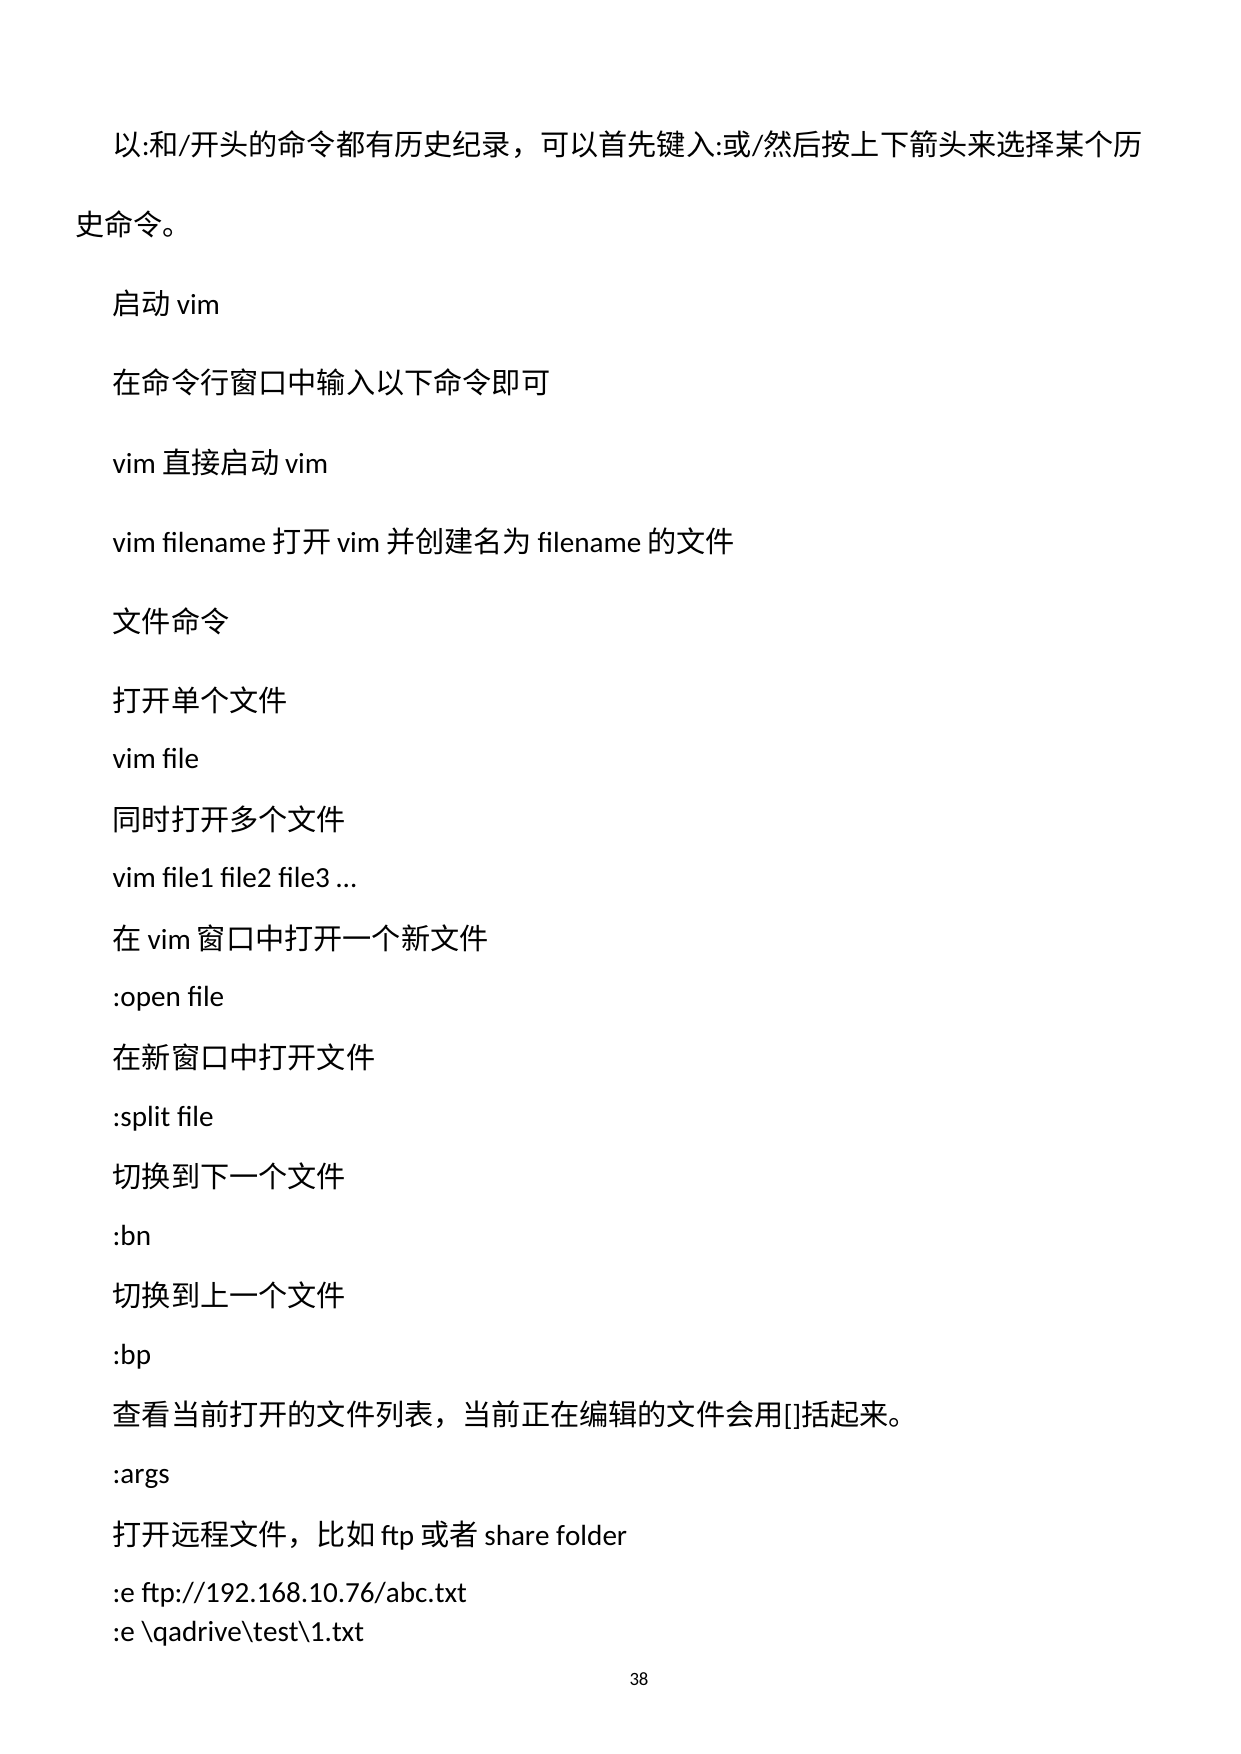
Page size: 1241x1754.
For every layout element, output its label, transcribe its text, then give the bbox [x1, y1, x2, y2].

text 启动vim [75, 262, 1165, 342]
text 在vim窗口中打开一个新文件 [75, 897, 1165, 977]
text vim filename 打开vim并创建名为filename的文件 [75, 500, 1165, 580]
text vim file1 file2 file3 … [75, 857, 1165, 897]
text 同时打开多个文件 [75, 778, 1165, 857]
text 打开远程文件，比如ftp或者share folder [75, 1492, 1165, 1572]
text 文件命令 [75, 580, 1165, 659]
text 切换到下一个文件 [75, 1135, 1165, 1215]
text :e \qadrive\test\1.txt [75, 1612, 1165, 1651]
text 打开单个文件 [75, 659, 1165, 738]
text :bn [75, 1215, 1165, 1254]
text 切换到上一个文件 [75, 1254, 1165, 1334]
text :open file [75, 977, 1165, 1016]
text 在命令行窗口中输入以下命令即可 [75, 342, 1165, 421]
text 在新窗口中打开文件 [75, 1016, 1165, 1096]
text 以:和/开头的命令都有历史纪录，可以首先键入:或/然后按上下箭头来选择某个历史命令。 [75, 103, 1165, 262]
text vim 直接启动vim [75, 421, 1165, 500]
text vim file [75, 738, 1165, 778]
text :split file [75, 1096, 1165, 1135]
text :bp [75, 1334, 1165, 1373]
text :e ftp://192.168.10.76/abc.txt [75, 1572, 1165, 1612]
text :args [75, 1453, 1165, 1492]
text 查看当前打开的文件列表，当前正在编辑的文件会用[]括起来。 [75, 1373, 1165, 1453]
